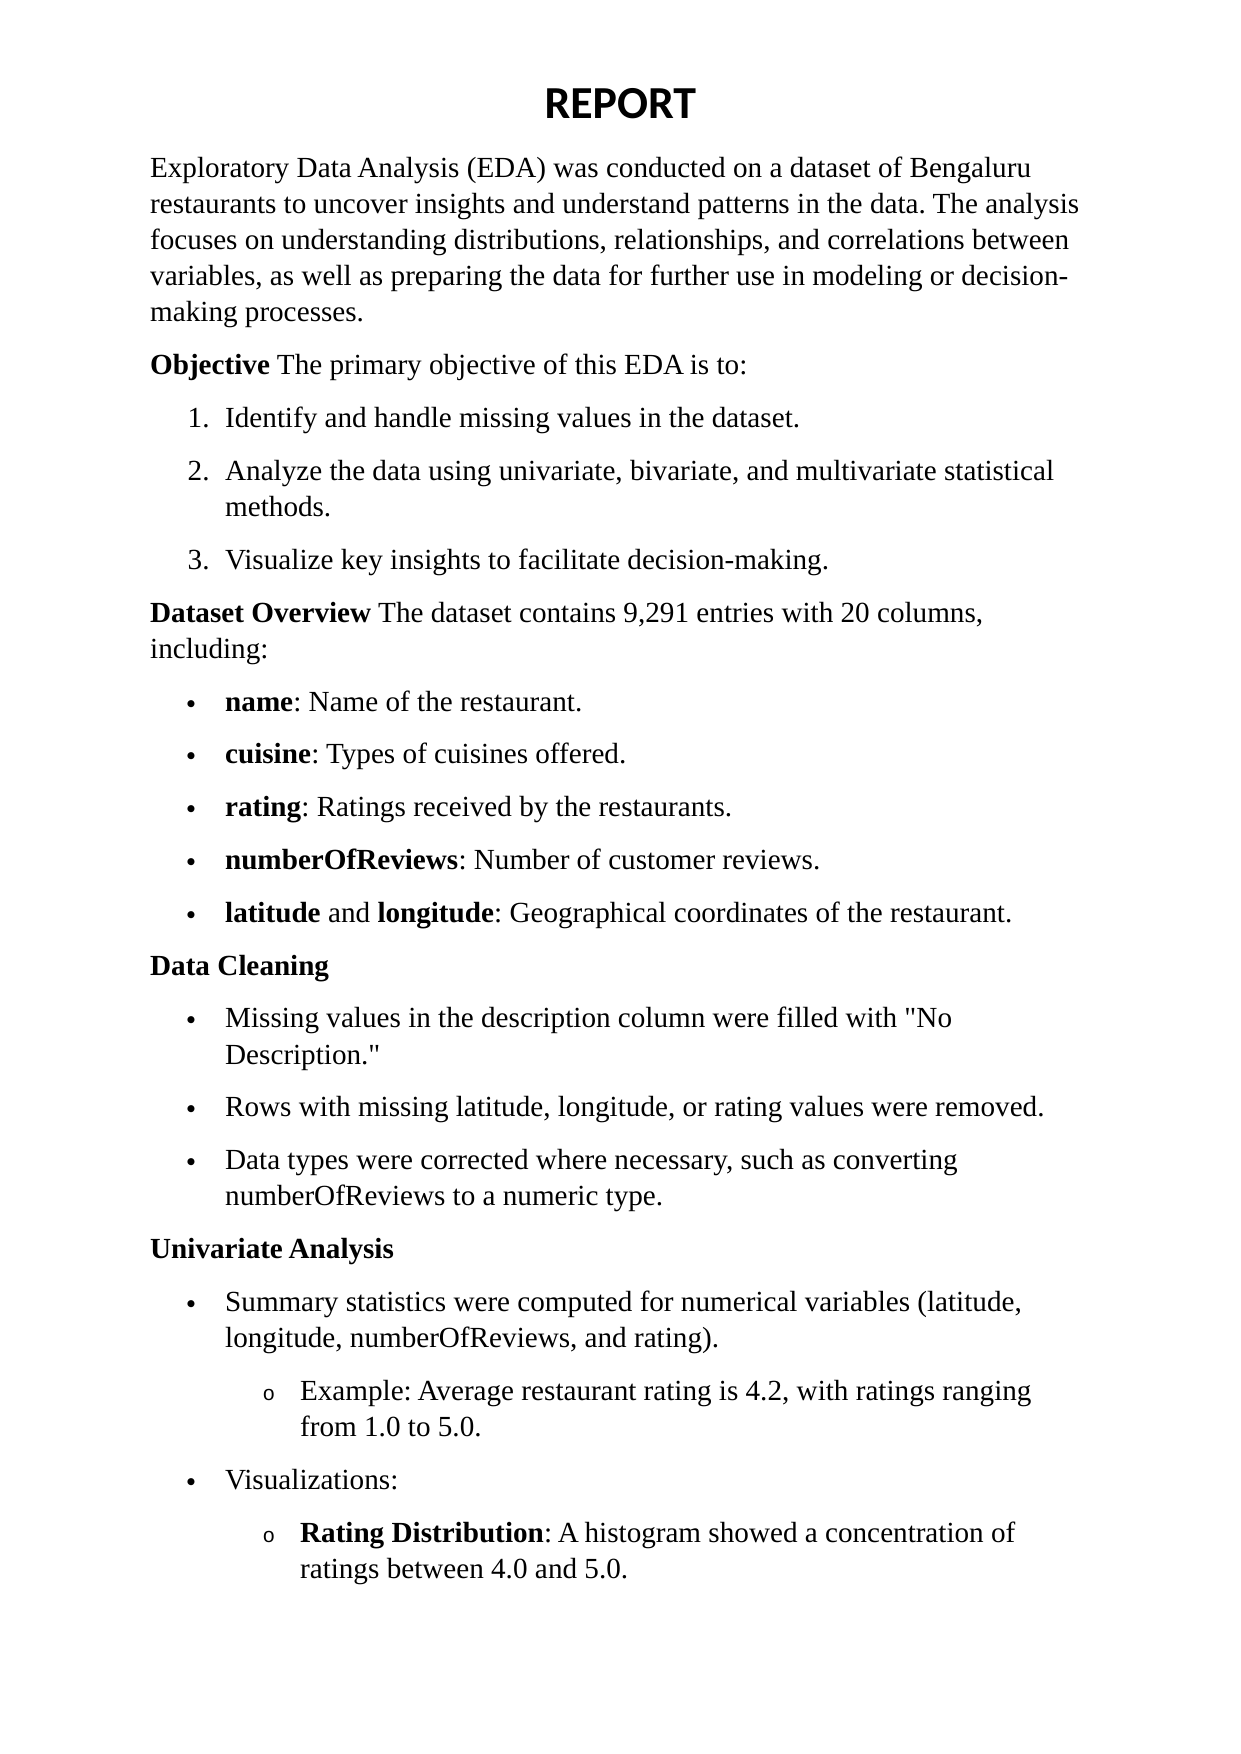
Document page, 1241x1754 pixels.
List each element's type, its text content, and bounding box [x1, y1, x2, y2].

list numberOfReviews: Number of customer reviews. [187, 842, 1090, 876]
text Data Cleaning [150, 948, 1090, 981]
list Rating Distribution: A histogram showed a concentration of ratings between 4.0 and 5.0. [262, 1515, 1090, 1584]
list Identify and handle missing values in the dataset. [187, 400, 1090, 434]
list Analyze the data using univariate, bivariate, and multivariate statistical methods. [187, 453, 1090, 523]
list Missing values in the description column were filled with "No Description." [187, 1001, 1090, 1070]
list Rows with missing latitude, longitude, or rating values were removed. [187, 1089, 1090, 1123]
text Univariate Analysis [150, 1231, 1090, 1265]
list name: Name of the restaurant. [187, 684, 1090, 717]
list Summary statistics were computed for numerical variables (latitude, longitude, numberOfReviews, and rating). [187, 1284, 1090, 1354]
list Example: Average restaurant rating is 4.2, with ratings ranging from 1.0 to 5.0. [262, 1373, 1090, 1443]
list Data types were corrected where necessary, such as converting numberOfReviews to a numeric type. [187, 1142, 1090, 1212]
list cuisine: Types of cuisines offered. [187, 737, 1090, 770]
text Objective The primary objective of this EDA is to: [150, 347, 1090, 381]
text Dataset Overview The dataset contains 9,291 entries with 20 columns, including: [150, 595, 1090, 664]
list Visualizations: [187, 1462, 1090, 1496]
list rating: Ratings received by the restaurants. [187, 789, 1090, 823]
list Visualize key insights to facilitate decision-making. [187, 542, 1090, 576]
list latitude and longitude: Geographical coordinates of the restaurant. [187, 895, 1090, 928]
text Exploratory Data Analysis (EDA) was conducted on a dataset of Bengaluru restaurants to uncover insights and understand patterns in the data. The analysis focuses on understanding distributions, relationships, and correlations between variables, as well as preparing the data for further use in modeling or decision-making processes. [150, 150, 1090, 328]
